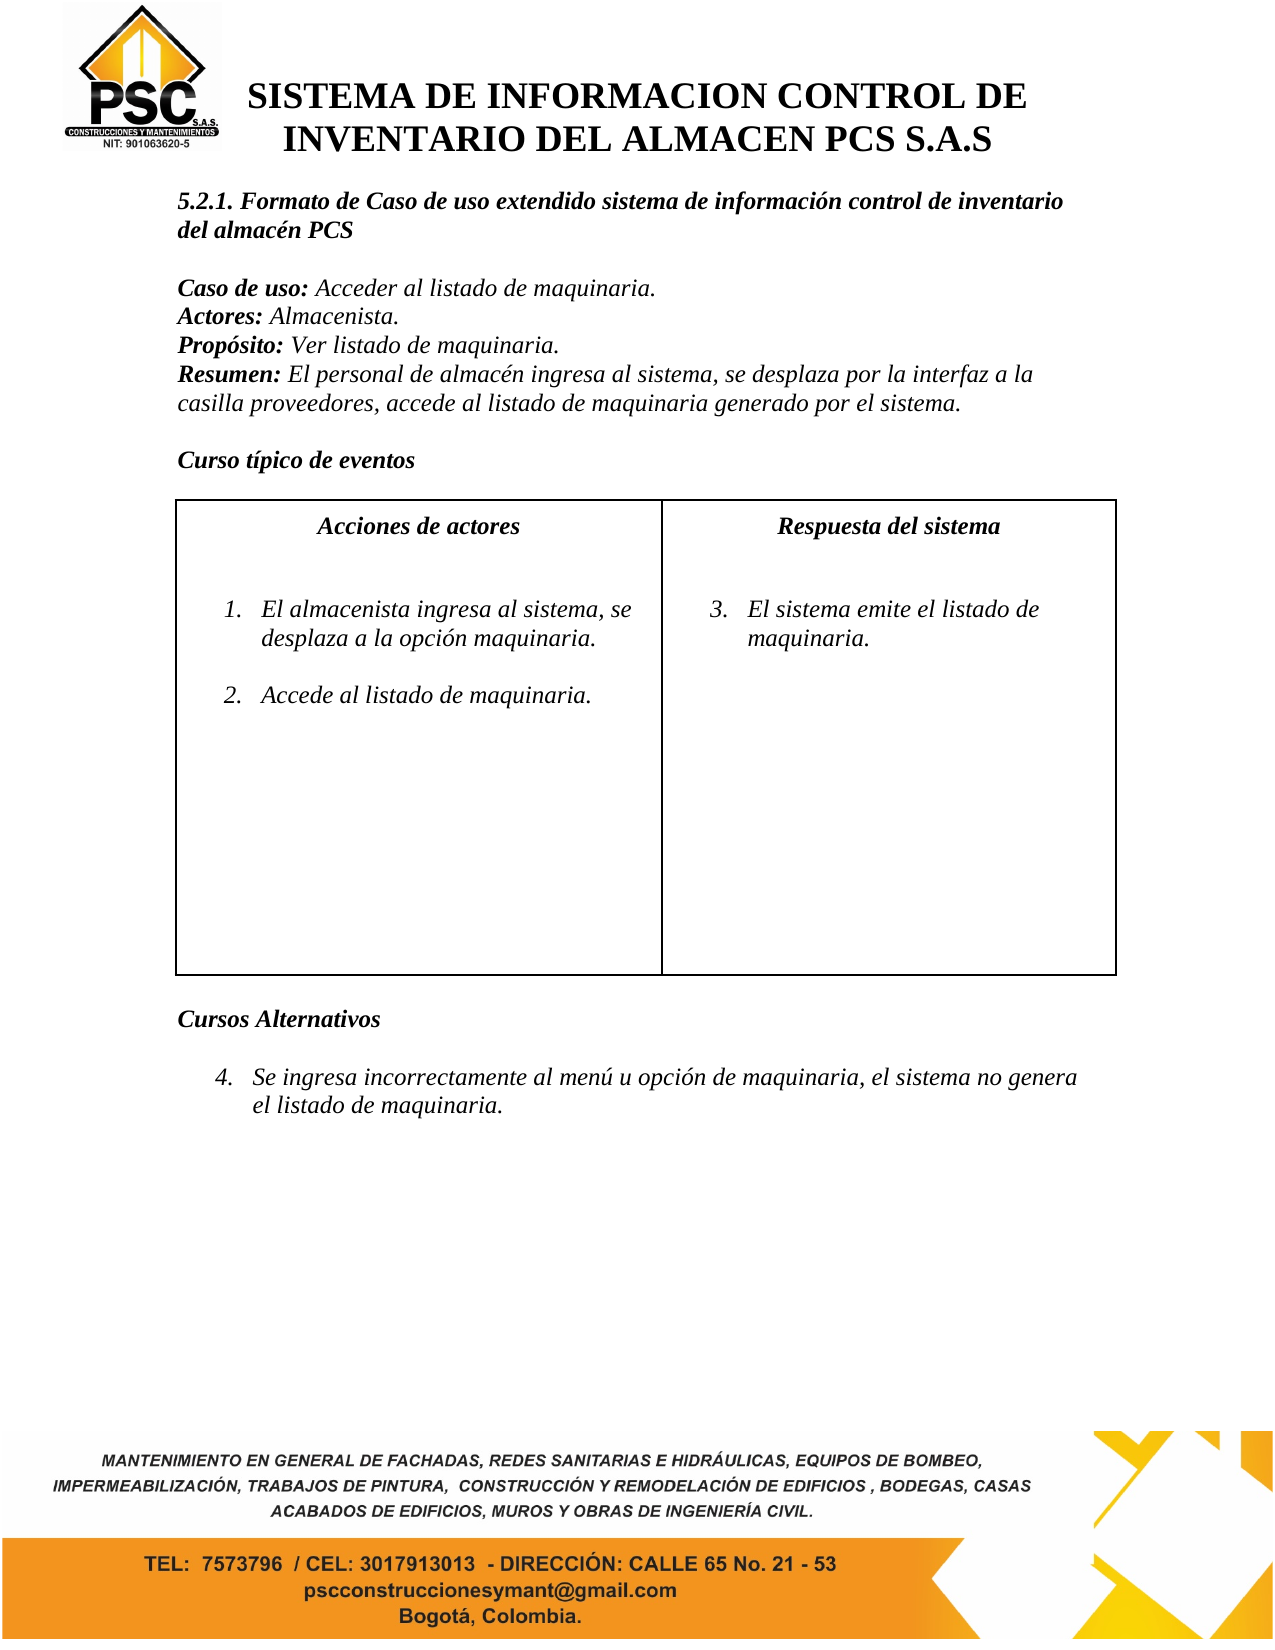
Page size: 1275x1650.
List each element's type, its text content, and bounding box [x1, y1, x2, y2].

table_header Respuesta del sistema El sistema emite el listado de maquinaria. [663, 501, 1115, 973]
text Cursos Alternativos [177, 1004, 1098, 1033]
text Propósito: Ver listado de maquinaria. [177, 330, 1098, 359]
list Se ingresa incorrectamente al menú u opción de maquinaria, el sistema no genera el listado de maquinaria. [215, 1062, 1098, 1119]
table_header Acciones de actores El almacenista ingresa al sistema, se desplaza a la opción maquinaria. Accede al listado de maquinaria. [177, 501, 661, 973]
text Resumen: El personal de almacén ingresa al sistema, se desplaza por la interfaz a la casilla proveedores, accede al listado de maquinaria generado por el sistema. [177, 359, 1098, 416]
text Actores: Almacenista. [177, 301, 1098, 330]
text Caso de uso: Acceder al listado de maquinaria. [177, 273, 1098, 301]
picture [62, 2, 222, 151]
text Curso típico de eventos [177, 416, 1098, 474]
picture [2, 1431, 1273, 1639]
text 5.2.1. Formato de Caso de uso extendido sistema de información control de inventario del almacén PCS [353, 186, 1098, 244]
